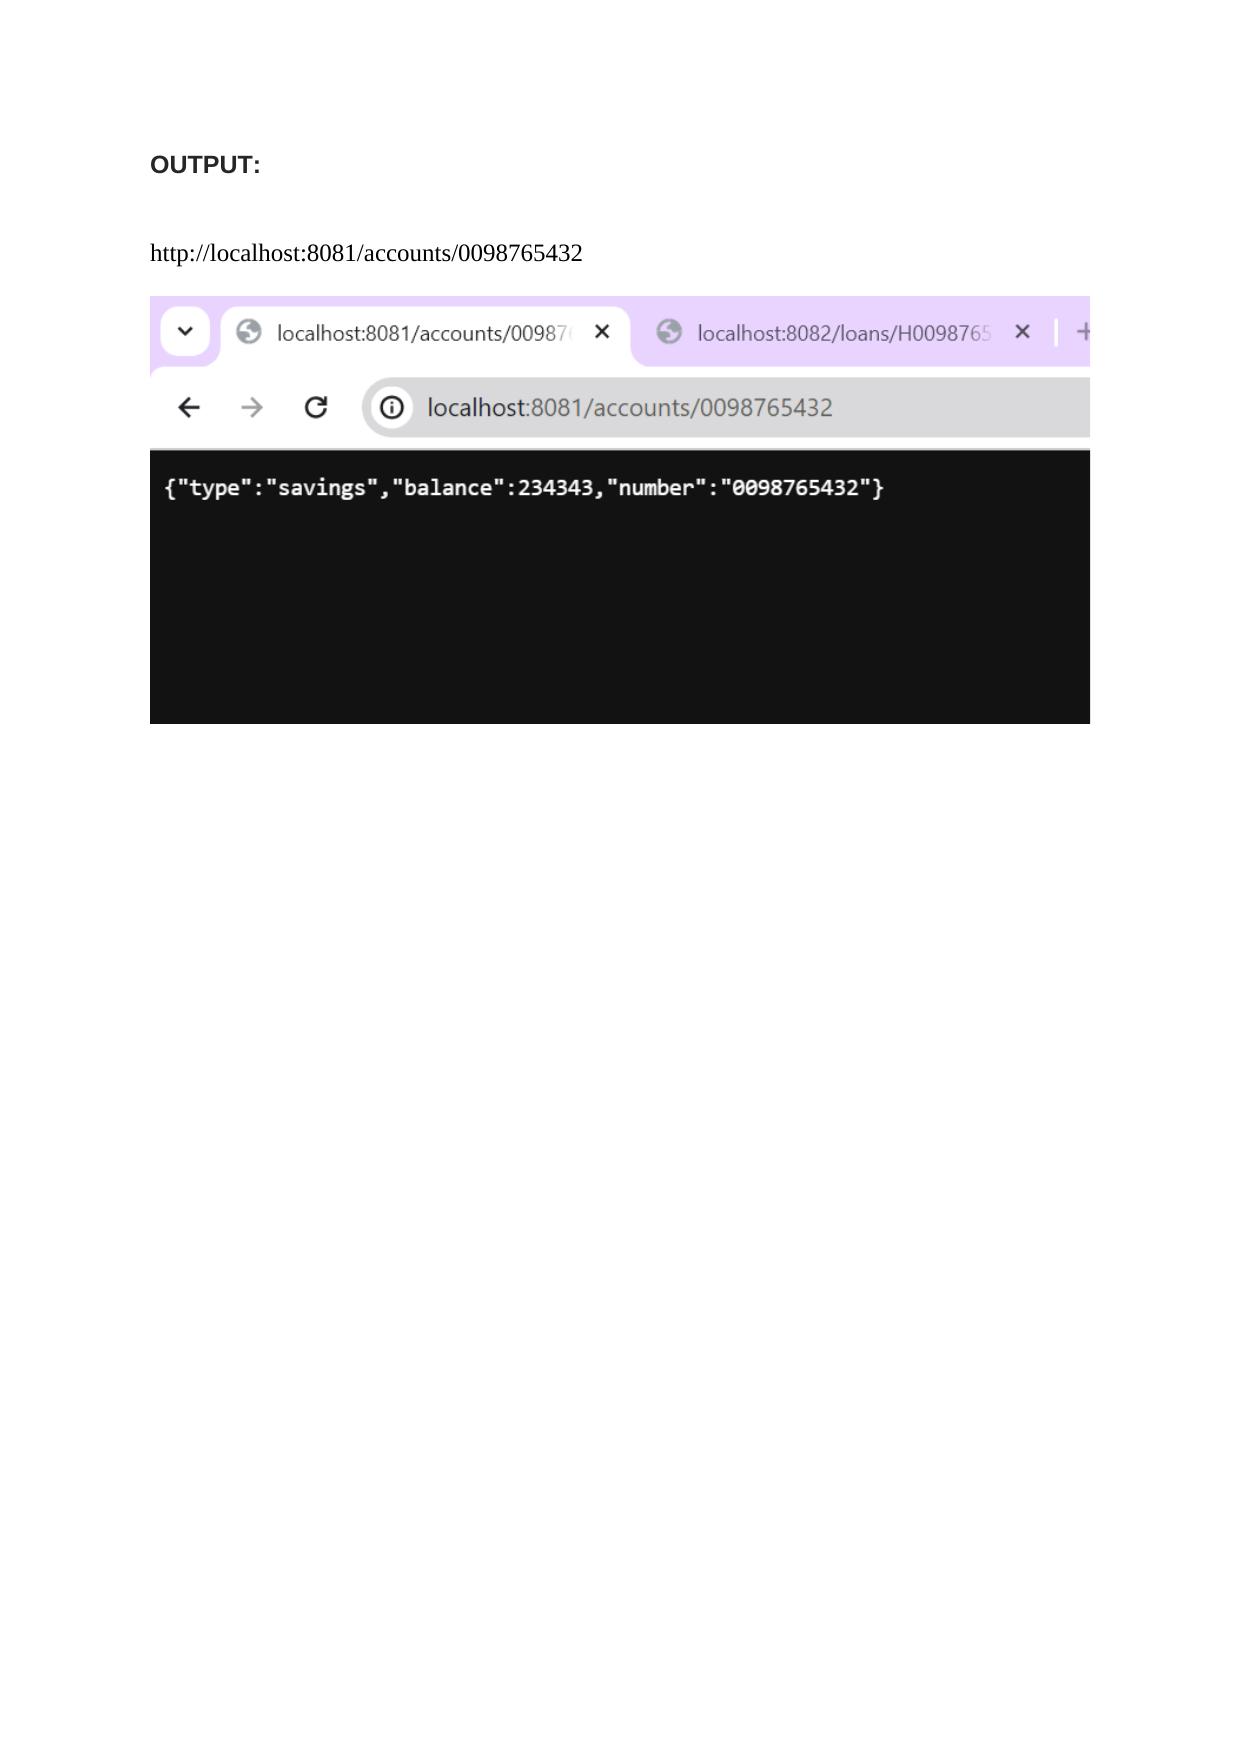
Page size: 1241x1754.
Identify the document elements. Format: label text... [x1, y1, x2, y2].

text OUTPUT: [150, 150, 1090, 179]
picture [150, 296, 1091, 724]
text http://localhost:8081/accounts/0098765432 [150, 238, 1090, 267]
